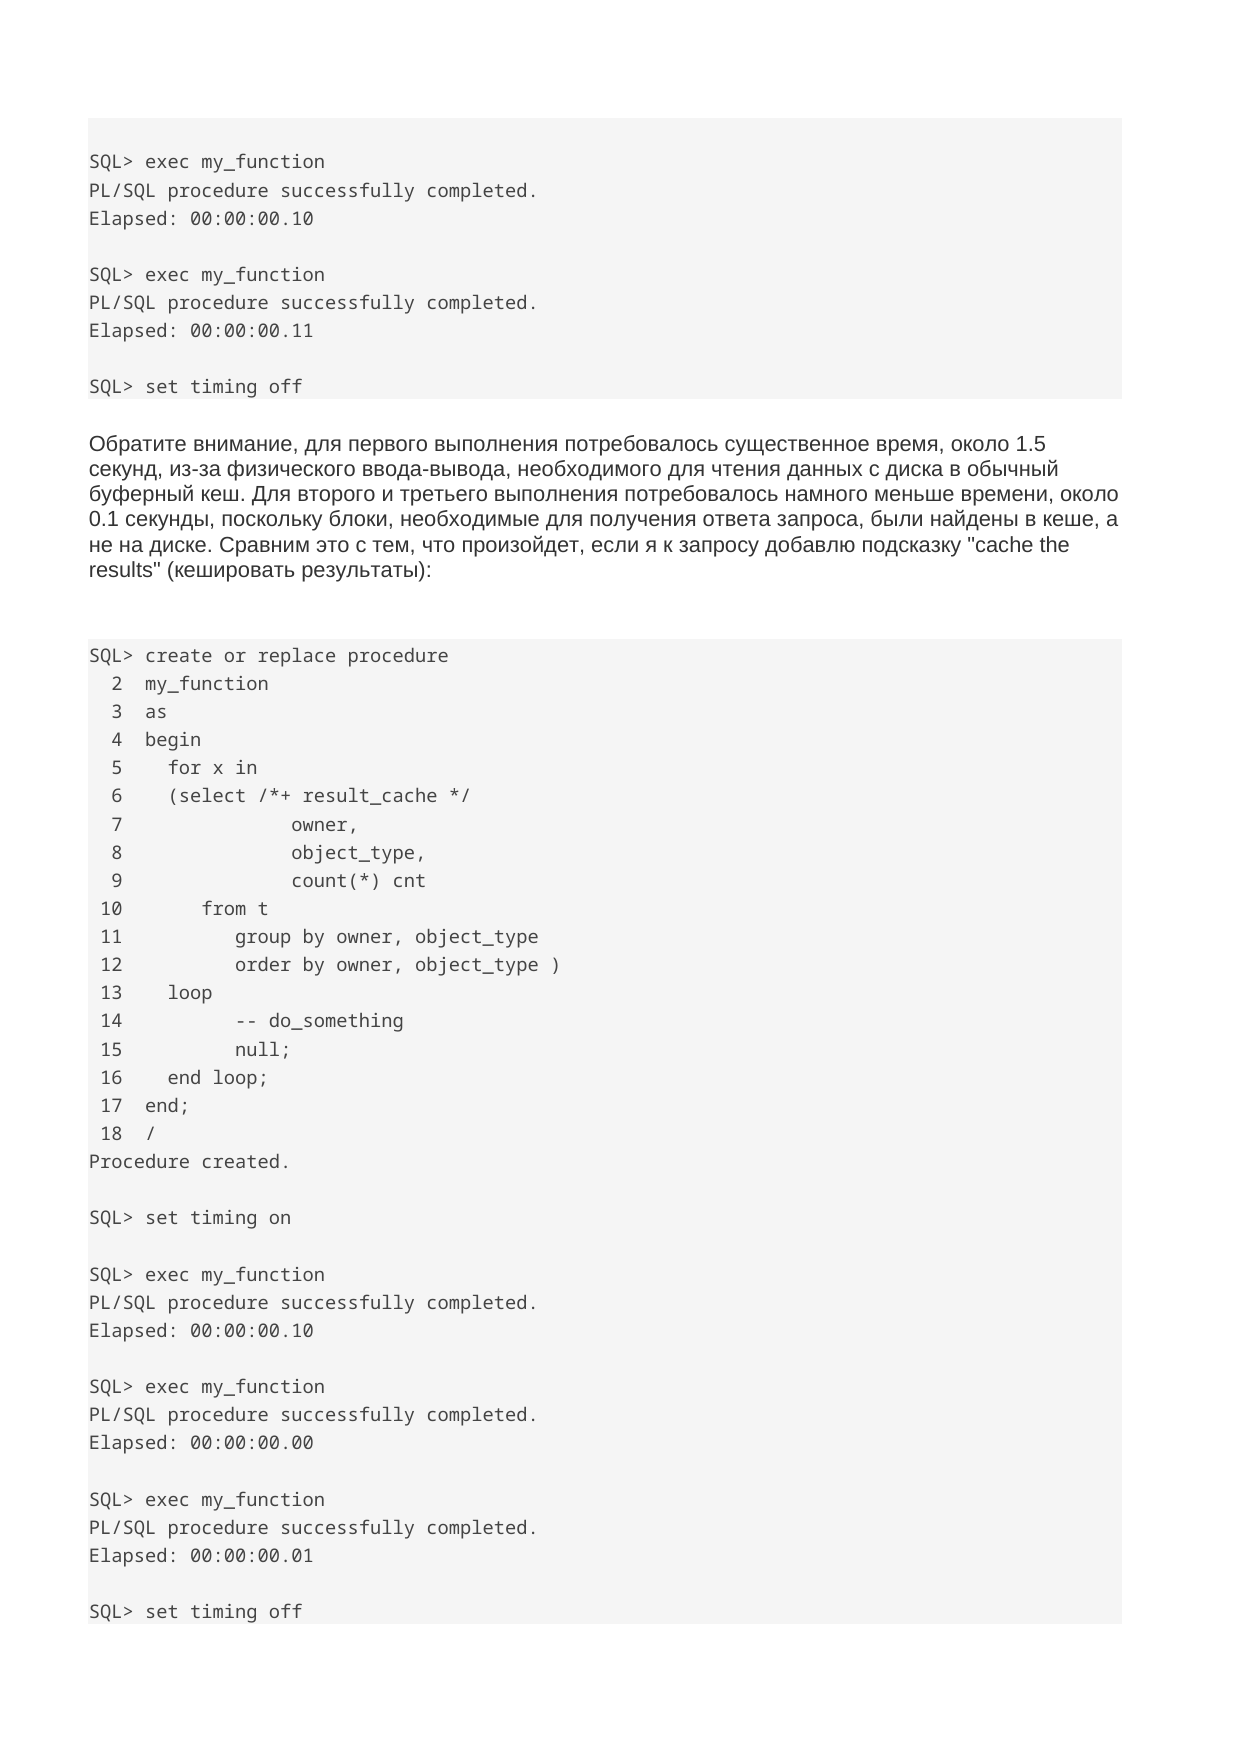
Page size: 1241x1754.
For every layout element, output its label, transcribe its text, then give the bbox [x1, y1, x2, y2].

text Обратите внимание, для первого выполнения потребовалось существенное время, около 1.5 секунд, из-за физического ввода-вывода, необходимого для чтения данных с диска в обычный буферный кеш. Для второго и третьего выполнения потребовалось намного меньше времени, около 0.1 секунды, поскольку блоки, необходимые для получения ответа запроса, были найдены в кеше, а не на диске. Сравним это с тем, что произойдет, если я к запросу добавлю подсказку "cache the results" (кешировать результаты): [88, 431, 1122, 608]
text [88, 118, 1122, 399]
text SQL> create or replace procedure 2 my_function 3 as 4 begin 5 for x in 6 (select /*+ result_cache */ 7 owner, 8 object_type, 9 count(*) cnt 10 from t 11 group by owner, object_type 12 order by owner, object_type ) 13 loop 14 -- do_something 15 null; 16 end loop; 17 end; 18 / Procedure created. SQL> set timing on SQL> exec my_function PL/SQL procedure successfully completed. Elapsed: 00:00:00.10 SQL> exec my_function PL/SQL procedure successfully completed. Elapsed: 00:00:00.00 SQL> exec my_function PL/SQL procedure successfully completed. Elapsed: 00:00:00.01 SQL> set timing off [88, 639, 1122, 1624]
